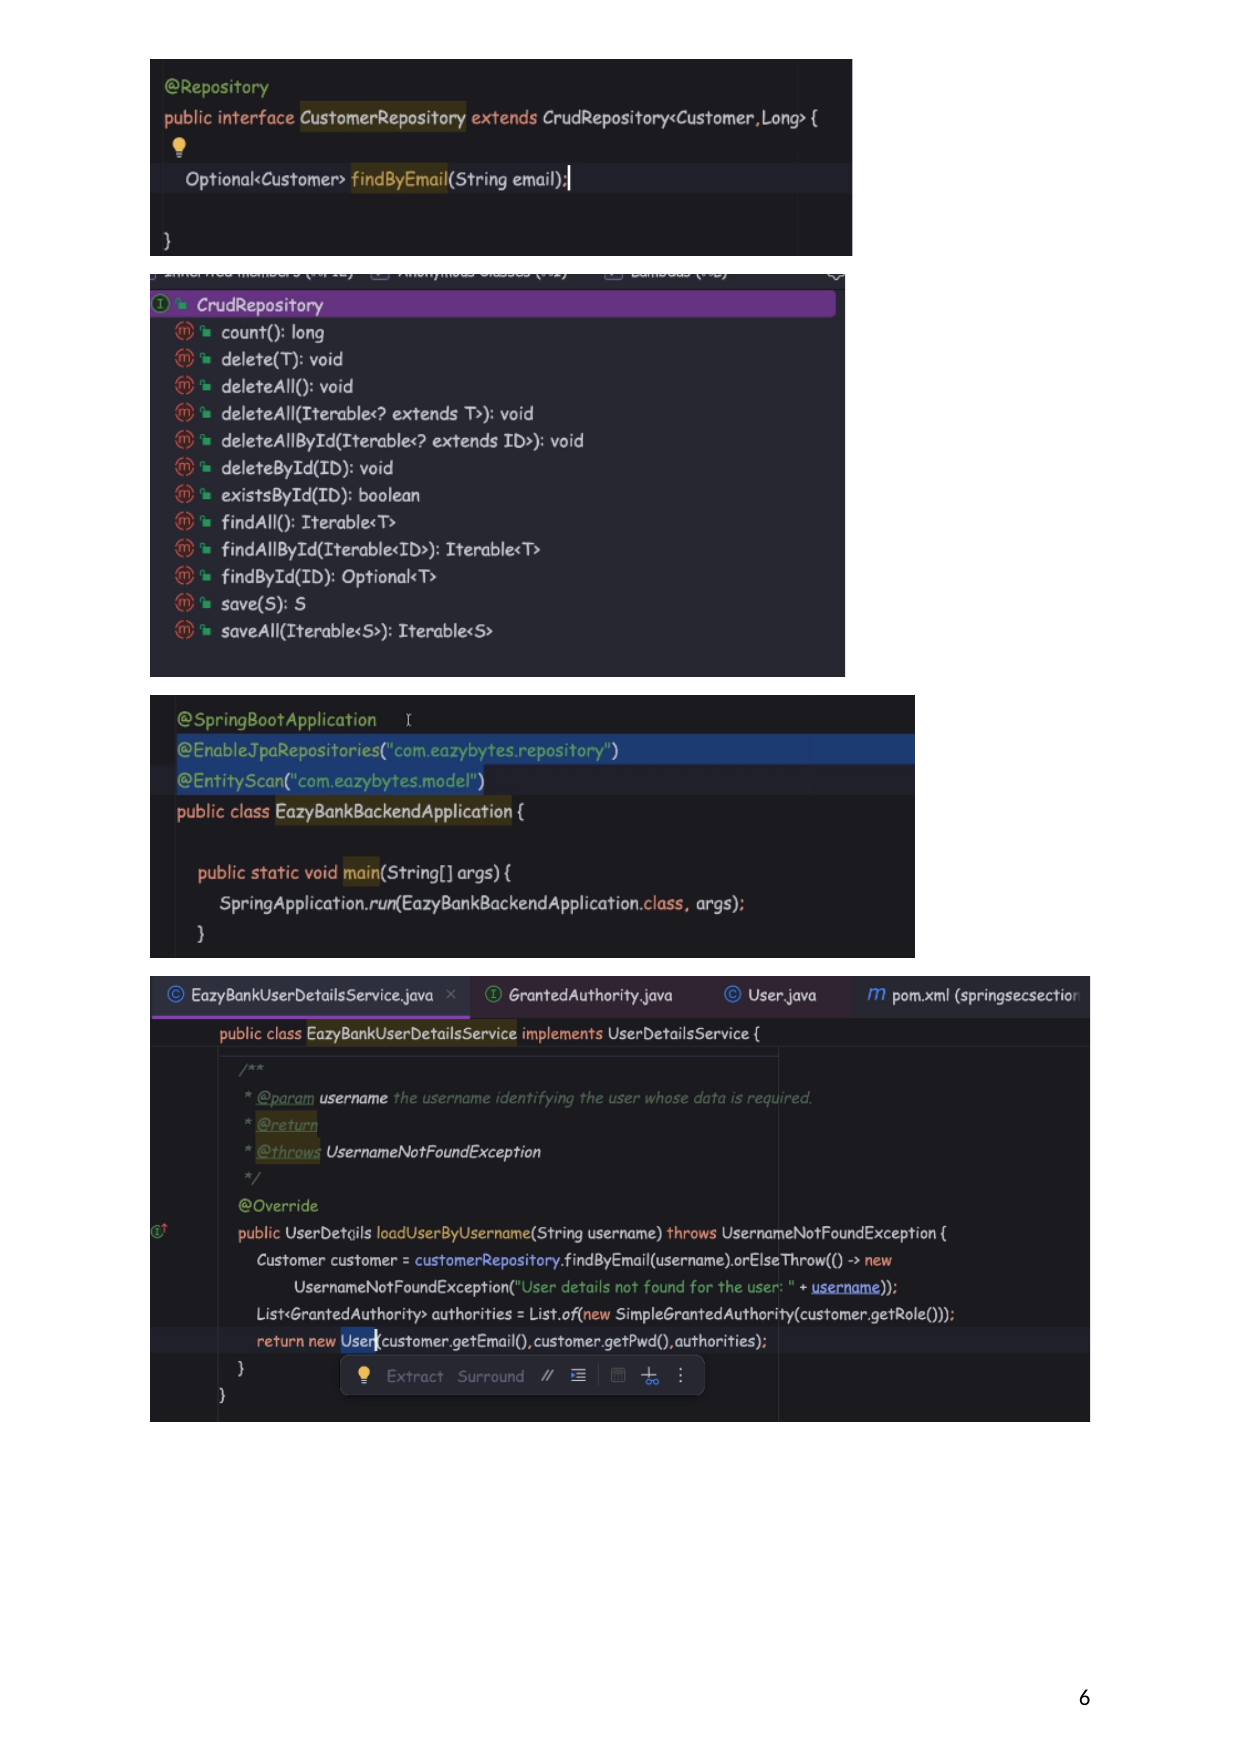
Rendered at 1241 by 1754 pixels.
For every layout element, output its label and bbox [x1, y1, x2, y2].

picture [150, 274, 846, 677]
picture [150, 59, 853, 256]
picture [150, 695, 915, 958]
picture [150, 976, 1091, 1422]
